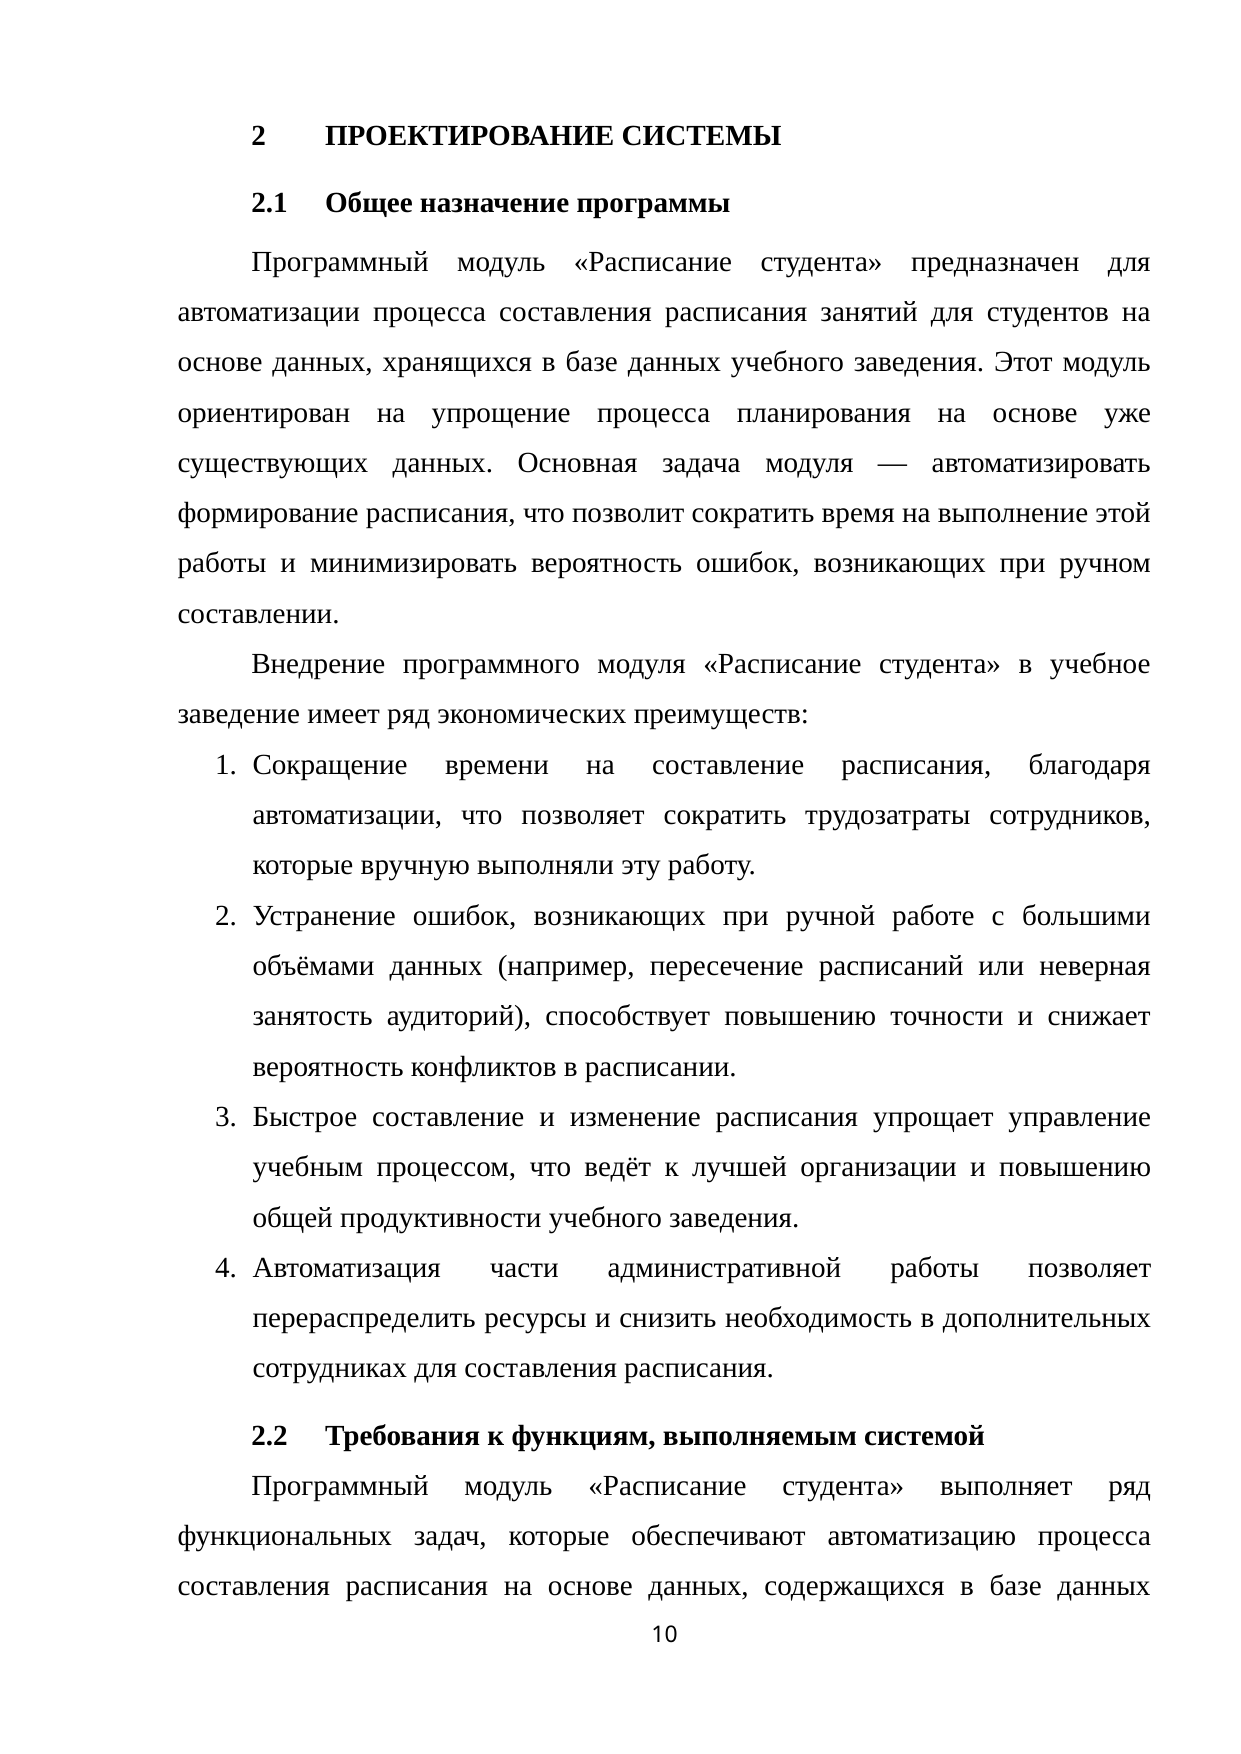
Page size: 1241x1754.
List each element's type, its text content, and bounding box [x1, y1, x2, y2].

subtitle Общее назначение программы [251, 185, 1152, 219]
list Устранение ошибок, возникающих при ручной работе с большими объёмами данных (например, пересечение расписаний или неверная занятость аудиторий), способствует повышению точности и снижает вероятность конфликтов в расписании. [215, 898, 1152, 1082]
subtitle ПРОЕКТИРОВАНИЕ СИСТЕМЫ [251, 118, 1152, 152]
list Сокращение времени на составление расписания, благодаря автоматизации, что позволяет сократить трудозатраты сотрудников, которые вручную выполняли эту работу. [215, 747, 1152, 881]
text Внедрение программного модуля «Расписание студента» в учебное заведение имеет ряд экономических преимуществ: [177, 646, 1152, 730]
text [177, 1468, 1152, 1602]
list Быстрое составление и изменение расписания упрощает управление учебным процессом, что ведёт к лучшей организации и повышению общей продуктивности учебного заведения. [215, 1099, 1152, 1233]
subtitle Требования к функциям, выполняемым системой [251, 1418, 1152, 1451]
list Автоматизация части административной работы позволяет перераспределить ресурсы и снизить необходимость в дополнительных сотрудниках для составления расписания. [215, 1250, 1152, 1384]
text Программный модуль «Расписание студента» предназначен для автоматизации процесса составления расписания занятий для студентов на основе данных, хранящихся в базе данных учебного заведения. Этот модуль ориентирован на упрощение процесса планирования на основе уже существующих данных. Основная задача модуля — автоматизировать формирование расписания, что позволит сократить время на выполнение этой работы и минимизировать вероятность ошибок, возникающих при ручном составлении. [177, 244, 1152, 629]
